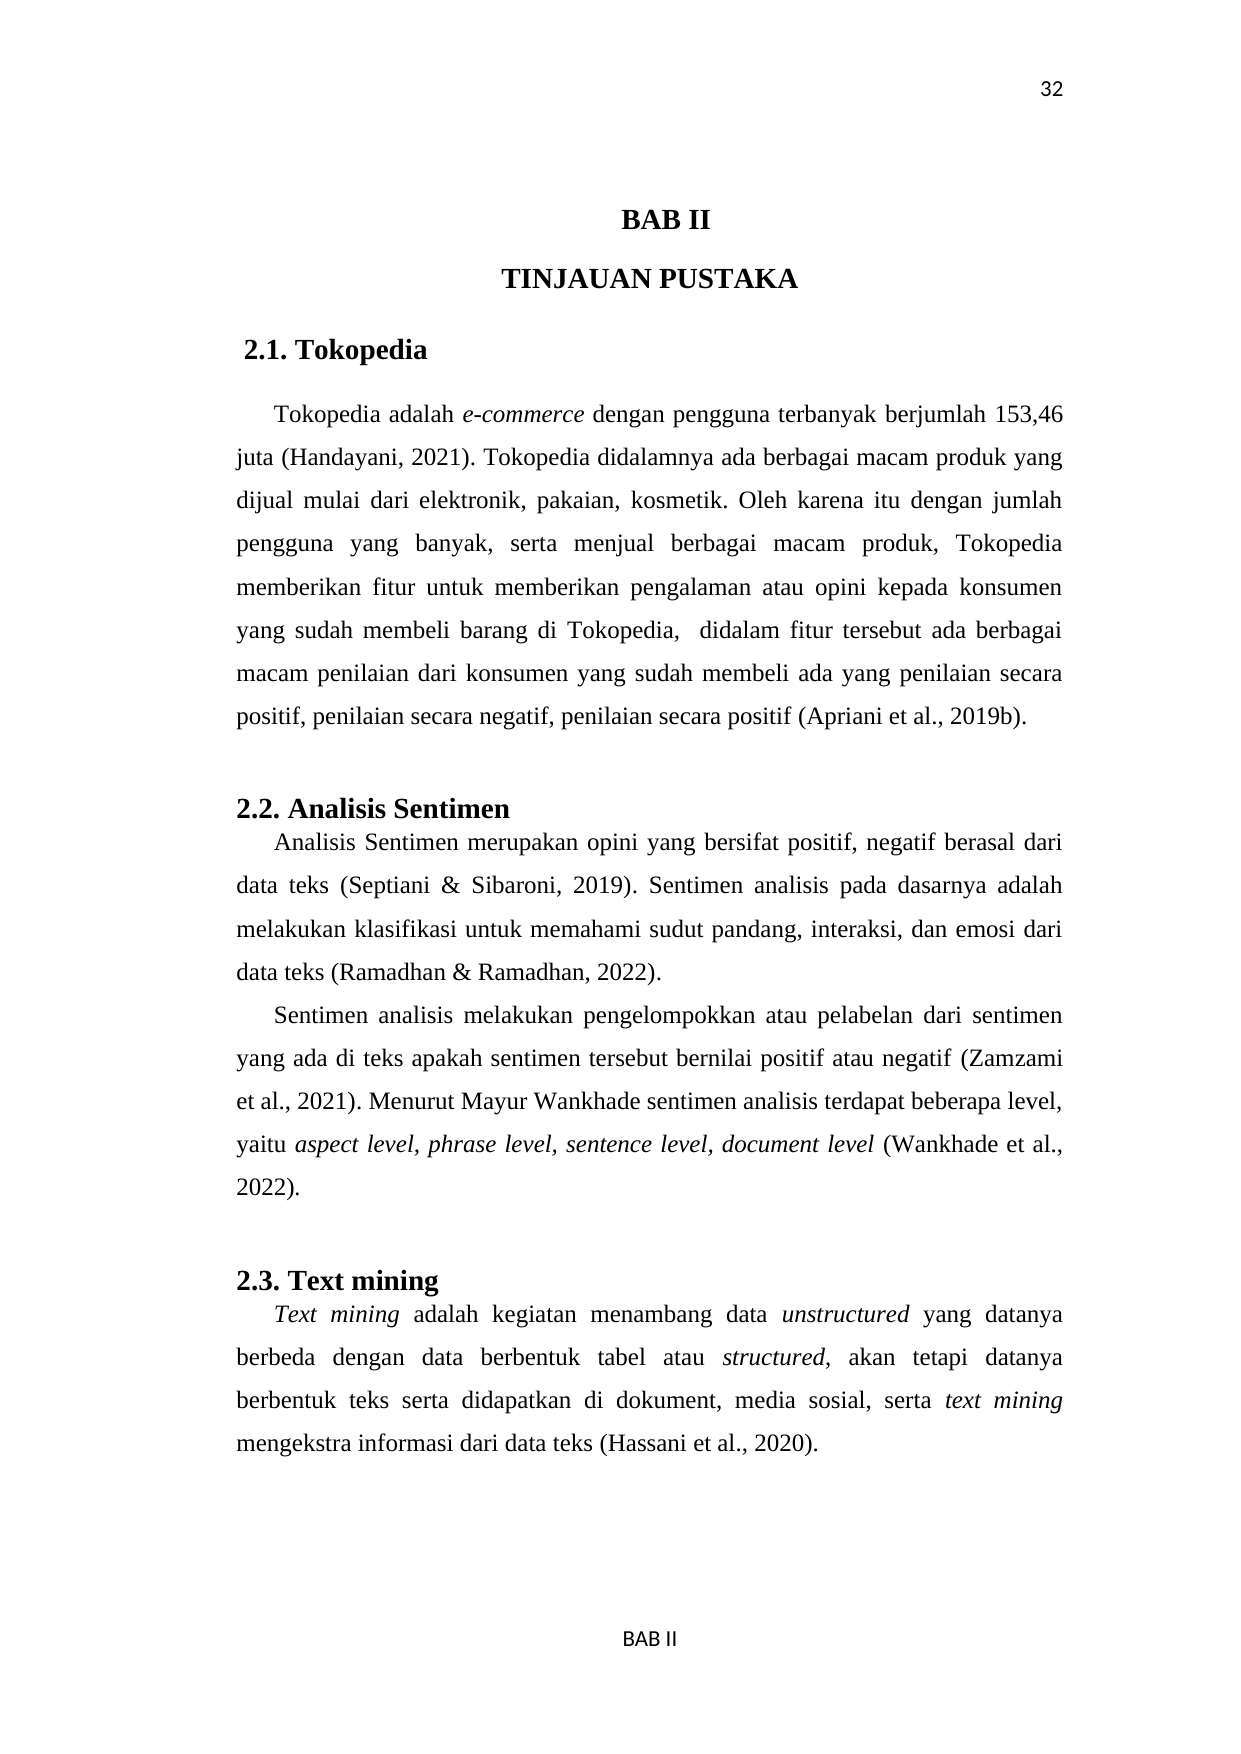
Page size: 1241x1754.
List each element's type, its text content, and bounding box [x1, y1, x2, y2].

text Text mining adalah kegiatan menambang data unstructured yang datanya berbeda dengan data berbentuk tabel atau structured, akan tetapi datanya berbentuk teks serta didapatkan di dokument, media sosial, serta text mining mengekstra informasi dari data teks (Hassani et al., 2020). [236, 1299, 1063, 1457]
subtitle 2.1. Tokopedia [236, 332, 1063, 366]
text Tokopedia adalah e-commerce dengan pengguna terbanyak berjumlah 153,46 juta (Handayani, 2021). Tokopedia didalamnya ada berbagai macam produk yang dijual mulai dari elektronik, pakaian, kosmetik. Oleh karena itu dengan jumlah pengguna yang banyak, serta menjual berbagai macam produk, Tokopedia memberikan fitur untuk memberikan pengalaman atau opini kepada konsumen yang sudah membeli barang di Tokopedia, didalam fitur tersebut ada berbagai macam penilaian dari konsumen yang sudah membeli ada yang penilaian secara positif, penilaian secara negatif, penilaian secara positif (Apriani et al., 2019b). [236, 399, 1063, 730]
text Sentimen analisis melakukan pengelompokkan atau pelabelan dari sentimen yang ada di teks apakah sentimen tersebut bernilai positif atau negatif (Zamzami et al., 2021). Menurut Mayur Wankhade sentimen analisis terdapat beberapa level, yaitu aspect level, phrase level, sentence level, document level (Wankhade et al., 2022). [236, 1000, 1063, 1201]
text Analisis Sentimen merupakan opini yang bersifat positif, negatif berasal dari data teks (Septiani & Sibaroni, 2019). Sentimen analisis pada dasarnya adalah melakukan klasifikasi untuk memahami sudut pandang, interaksi, dan emosi dari data teks (Ramadhan & Ramadhan, 2022). [236, 827, 1063, 986]
subtitle 2.3. Text mining [236, 1263, 1063, 1296]
subtitle BAB II [236, 202, 1063, 236]
subtitle 2.2. Analisis Sentimen [236, 791, 1063, 825]
subtitle TINJAUAN PUSTAKA [236, 261, 1063, 294]
